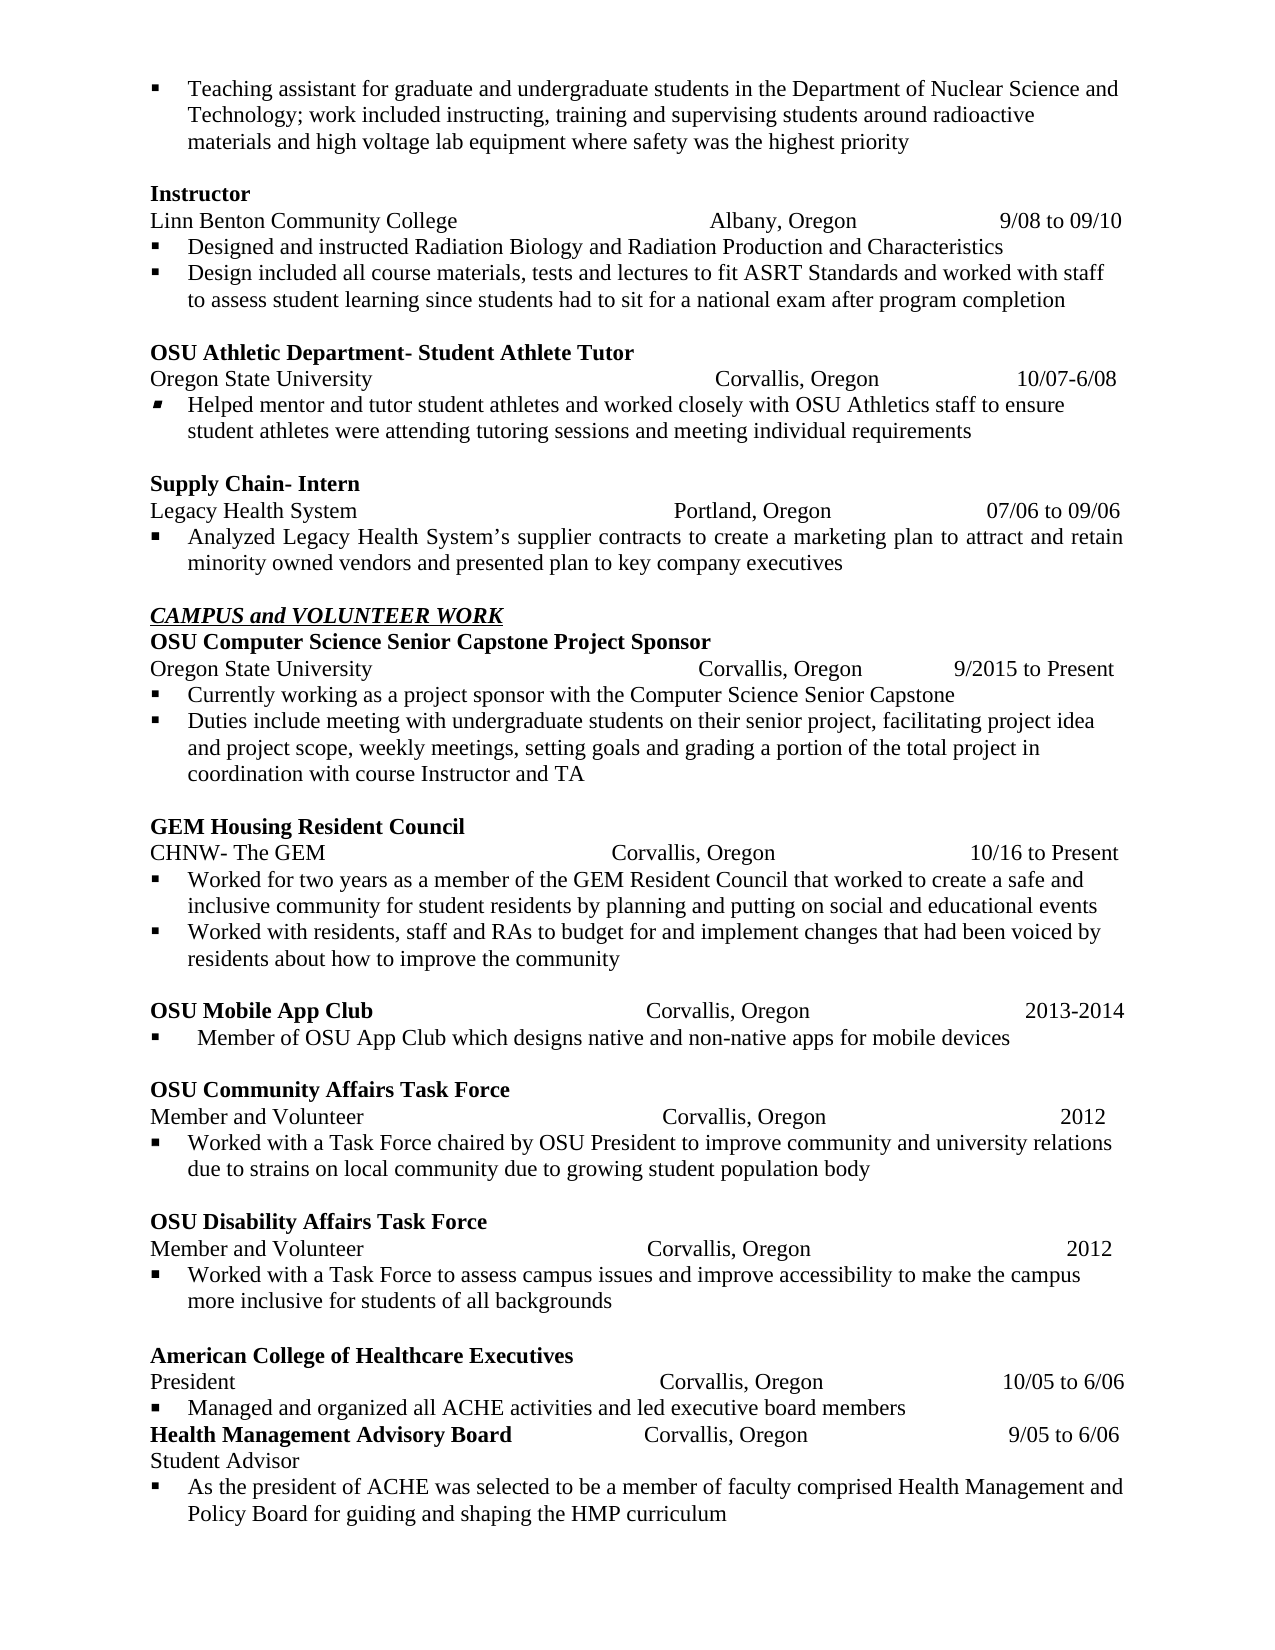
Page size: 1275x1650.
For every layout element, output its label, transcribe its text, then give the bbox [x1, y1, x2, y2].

text OSU Athletic Department- Student Athlete Tutor [150, 338, 1125, 365]
list Member of OSU App Club which designs native and non-native apps for mobile devices [150, 1024, 1125, 1050]
list Duties include meeting with undergraduate students on their senior project, facilitating project idea and project scope, weekly meetings, setting goals and grading a portion of the total project in coordination with course Instructor and TA [150, 707, 1125, 787]
text Member and Volunteer Corvallis, Oregon 2012 [150, 1103, 1125, 1129]
list Analyzed Legacy Health System’s supplier contracts to create a marketing plan to attract and retain minority owned vendors and presented plan to key company executives [150, 523, 1125, 576]
list Helped mentor and tutor student athletes and worked closely with OSU Athletics staff to ensure student athletes were attending tutoring sessions and meeting individual requirements [150, 391, 1125, 444]
list Worked with residents, staff and RAs to budget for and implement changes that had been voiced by residents about how to improve the community [150, 918, 1125, 971]
text Supply Chain- Intern [150, 470, 1125, 497]
list Design included all course materials, tests and lectures to fit ASRT Standards and worked with staff to assess student learning since students had to sit for a national exam after program completion [150, 259, 1125, 312]
text President Corvallis, Oregon 10/05 to 6/06 [150, 1368, 1125, 1394]
list Currently working as a project sponsor with the Computer Science Senior Capstone [150, 681, 1125, 707]
text GEM Housing Resident Council [150, 813, 1125, 839]
text CAMPUS and VOLUNTEER WORK [150, 602, 1125, 628]
text Legacy Health System Portland, Oregon 07/06 to 09/06 [150, 497, 1125, 523]
text OSU Computer Science Senior Capstone Project Sponsor [150, 628, 1125, 655]
list Worked with a Task Force to assess campus issues and improve accessibility to make the campus more inclusive for students of all backgrounds [150, 1261, 1125, 1342]
text Oregon State University Corvallis, Oregon 9/2015 to Present [150, 655, 1125, 681]
list Worked with a Task Force chaired by OSU President to improve community and university relations due to strains on local community due to growing student population body [150, 1129, 1125, 1182]
text American College of Healthcare Executives [150, 1342, 1125, 1368]
text Student Advisor [150, 1447, 1125, 1473]
text OSU Disability Affairs Task Force [150, 1208, 1125, 1234]
list Managed and organized all ACHE activities and led executive board members [150, 1394, 1125, 1421]
list Teaching assistant for graduate and undergraduate students in the Department of Nuclear Science and Technology; work included instructing, training and supervising students around radioactive materials and high voltage lab equipment where safety was the highest priority [150, 75, 1125, 154]
list Worked for two years as a member of the GEM Resident Council that worked to create a safe and inclusive community for student residents by planning and putting on social and educational events [150, 866, 1125, 918]
text Oregon State University Corvallis, Oregon 10/07-6/08 [150, 365, 1125, 391]
text Instructor [150, 180, 1125, 207]
text OSU Community Affairs Task Force [150, 1076, 1125, 1103]
text Linn Benton Community College Albany, Oregon 9/08 to 09/10 [150, 207, 1125, 233]
list As the president of ACHE was selected to be a member of faculty comprised Health Management and Policy Board for guiding and shaping the HMP curriculum [150, 1473, 1125, 1526]
text CHNW- The GEM Corvallis, Oregon 10/16 to Present [150, 839, 1125, 866]
text OSU Mobile App Club Corvallis, Oregon 2013-2014 [150, 997, 1125, 1024]
text Member and Volunteer Corvallis, Oregon 2012 [150, 1234, 1125, 1261]
text Health Management Advisory Board Corvallis, Oregon 9/05 to 6/06 [150, 1421, 1125, 1447]
list Designed and instructed Radiation Biology and Radiation Production and Characteristics [150, 233, 1125, 259]
